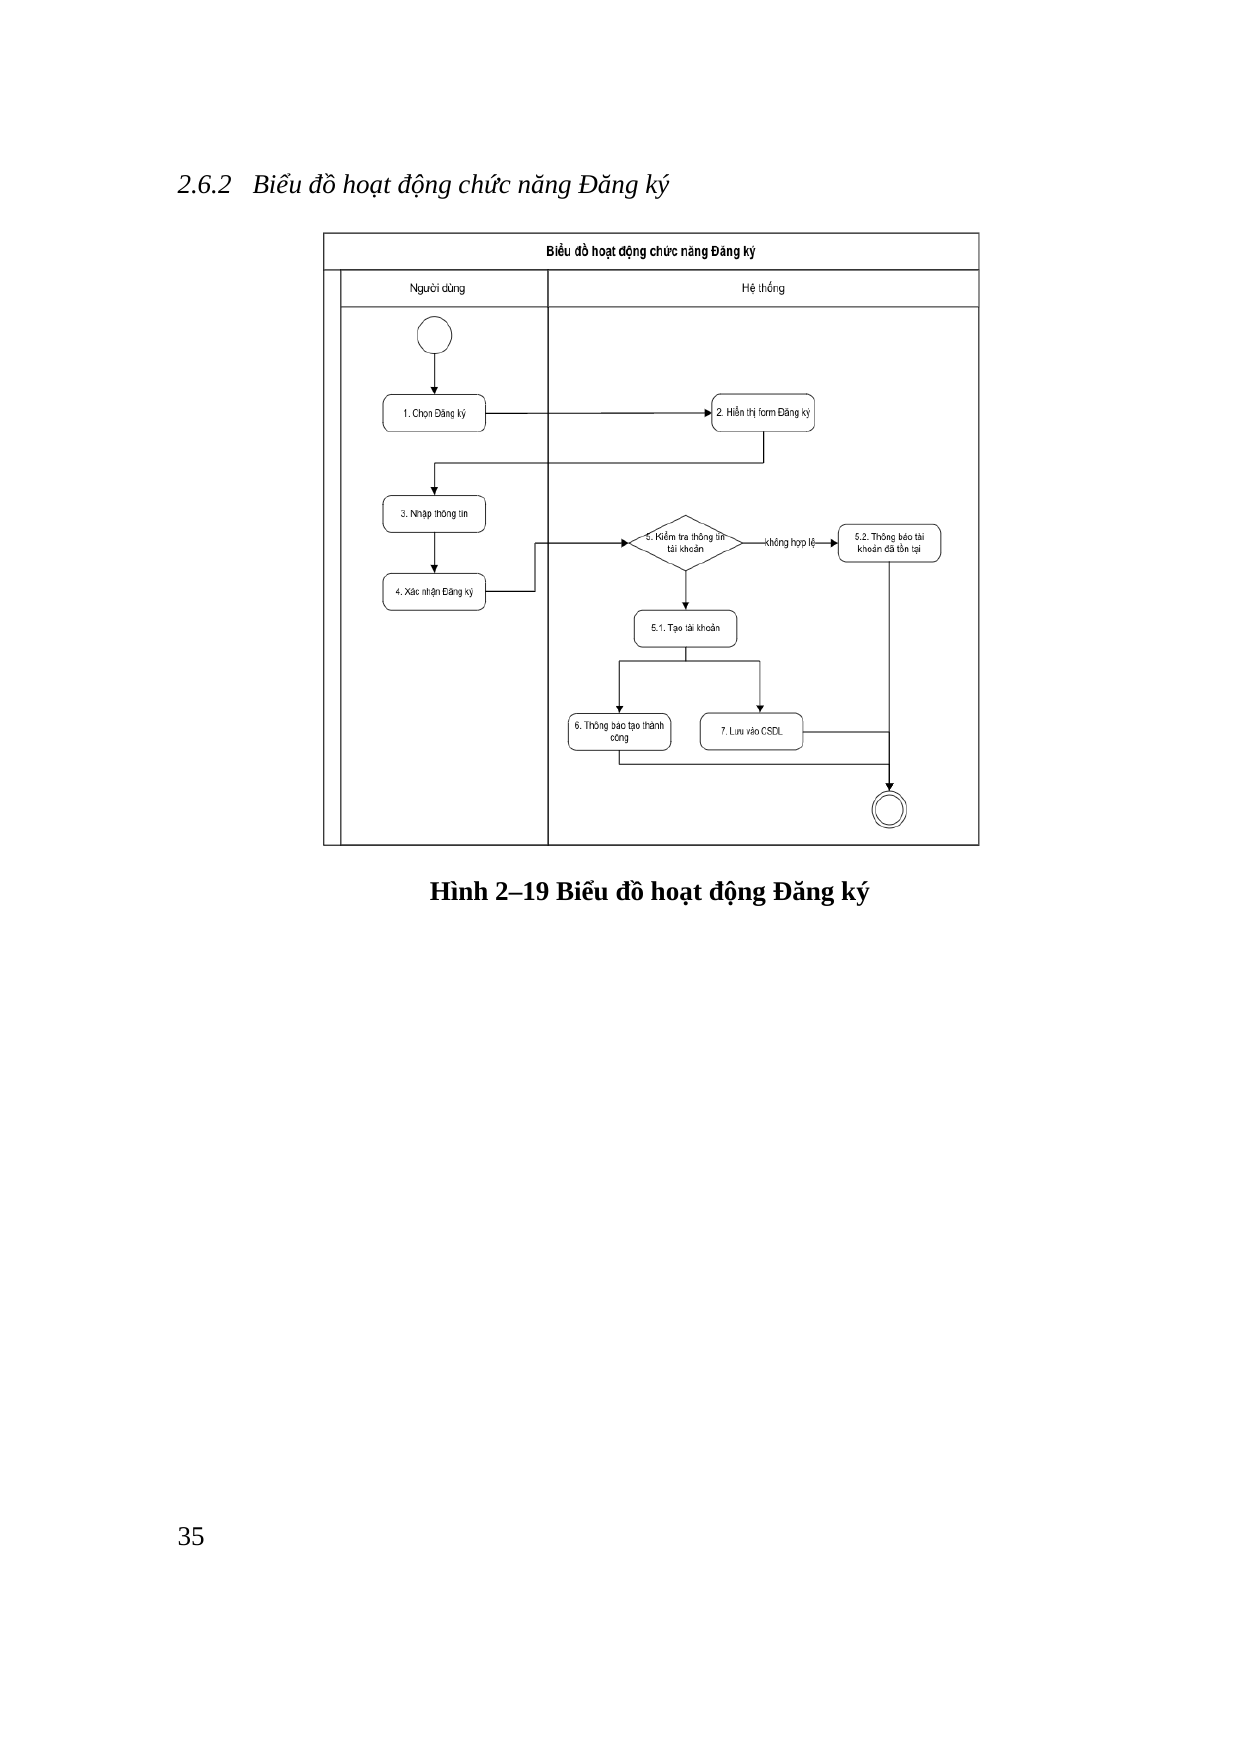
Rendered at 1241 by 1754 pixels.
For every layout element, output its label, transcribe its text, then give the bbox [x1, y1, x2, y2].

subtitle Biểu đồ hoạt động chức năng Đăng ký [177, 168, 1122, 199]
picture [313, 221, 986, 853]
